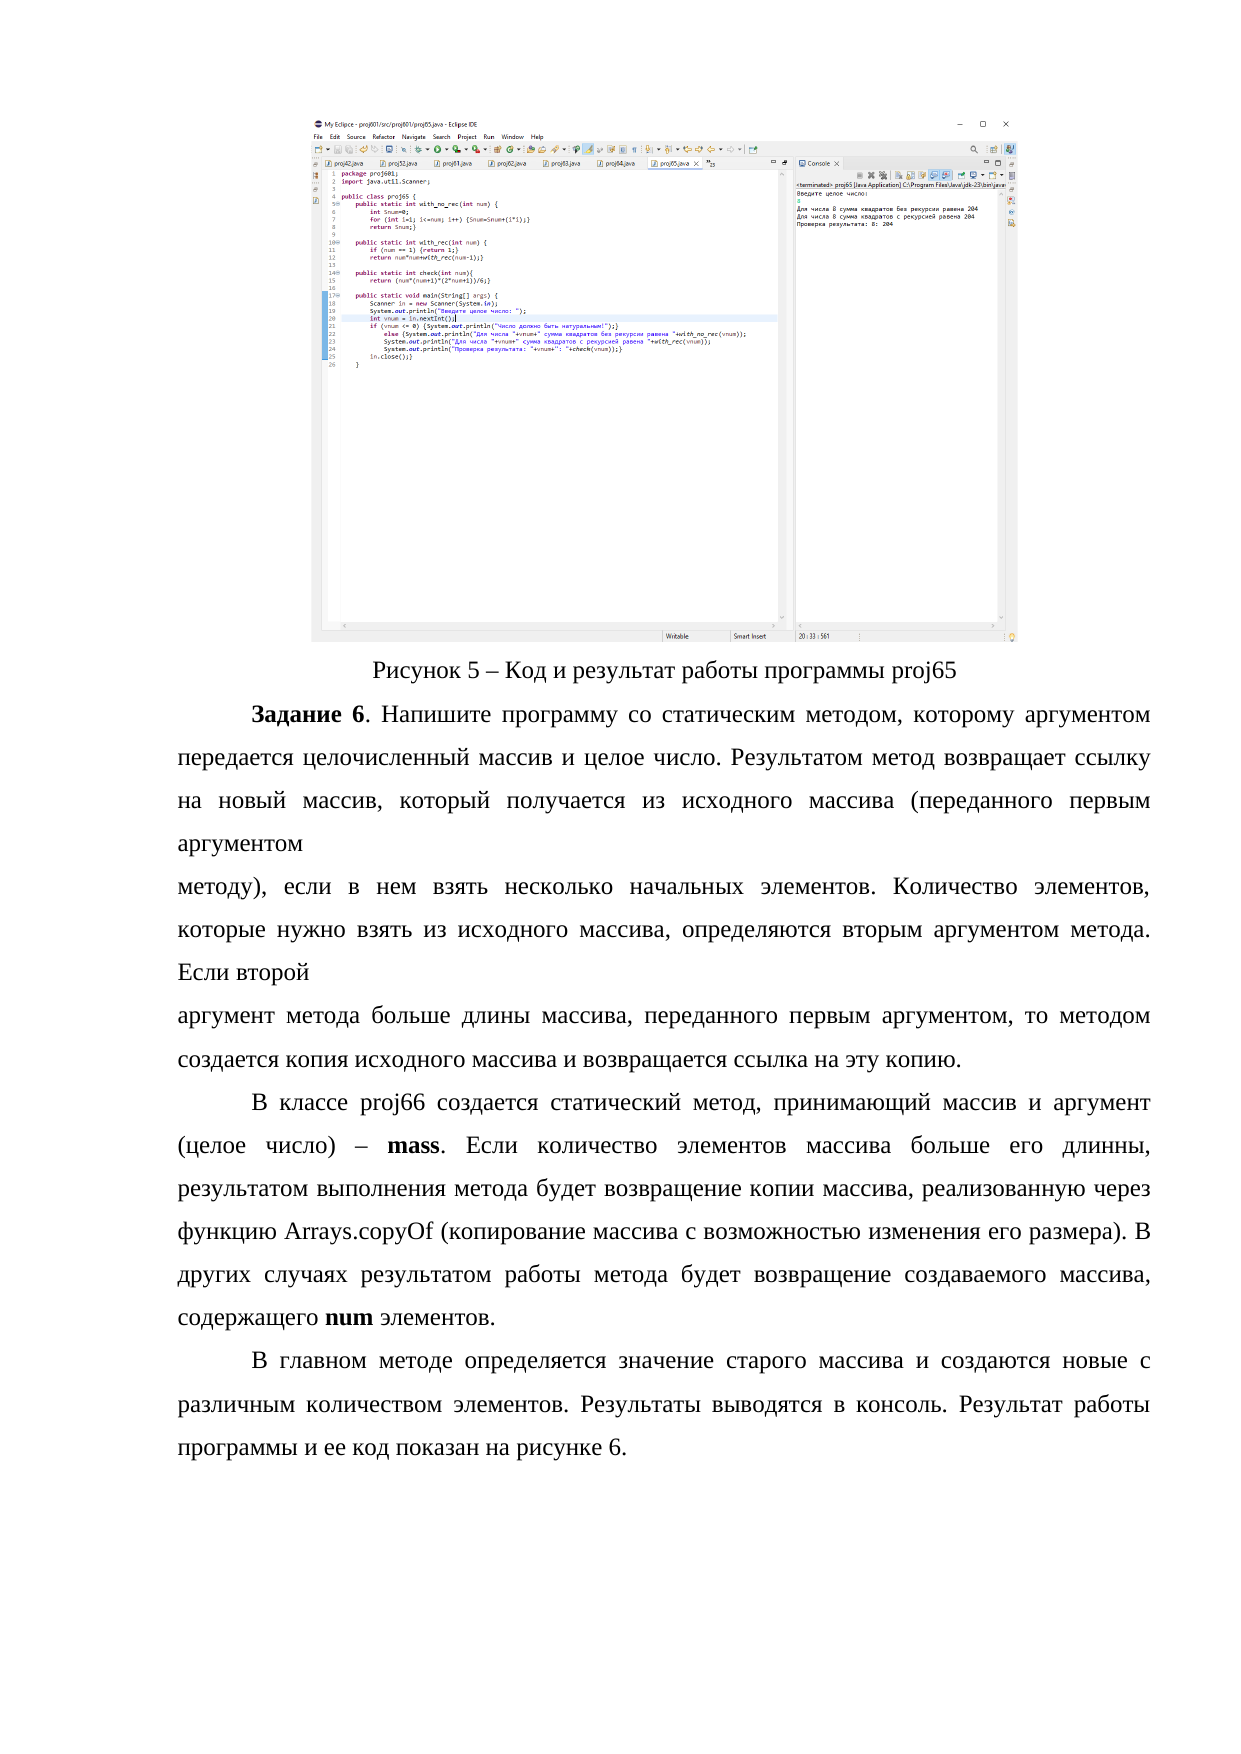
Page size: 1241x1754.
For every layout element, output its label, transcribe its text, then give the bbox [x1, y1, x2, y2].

picture [311, 118, 1018, 642]
text аргумент метода больше длины массива, переданного первым аргументом, то методом создается копия исходного массива и возвращается ссылка на эту копию. [177, 1001, 1152, 1072]
text Задание 6. Напишите программу со статическим методом, которому аргументом передается целочисленный массив и целое число. Результатом метод возвращает ссылку на новый массив, который получается из исходного массива (переданного первым аргументом [177, 699, 1152, 857]
text Рисунок 5 – Код и результат работы программы proj65 [177, 656, 1152, 684]
text В главном методе определяется значение старого массива и создаются новые с различным количеством элементов. Результаты выводятся в консоль. Результат работы программы и ее код показан на рисунке 6. [177, 1346, 1152, 1461]
text методу), если в нем взять несколько начальных элементов. Количество элементов, которые нужно взять из исходного массива, определяются вторым аргументом метода. Если второй [177, 871, 1152, 986]
text В классе proj66 создается статический метод, принимающий массив и аргумент (целое число) – mass. Если количество элементов массива больше его длинны, результатом выполнения метода будет возвращение копии массива, реализованную через функцию Arrays.copyOf (копирование массива с возможностью изменения его размера). В других случаях результатом работы метода будет возвращение создаваемого массива, содержащего num элементов. [177, 1087, 1152, 1331]
